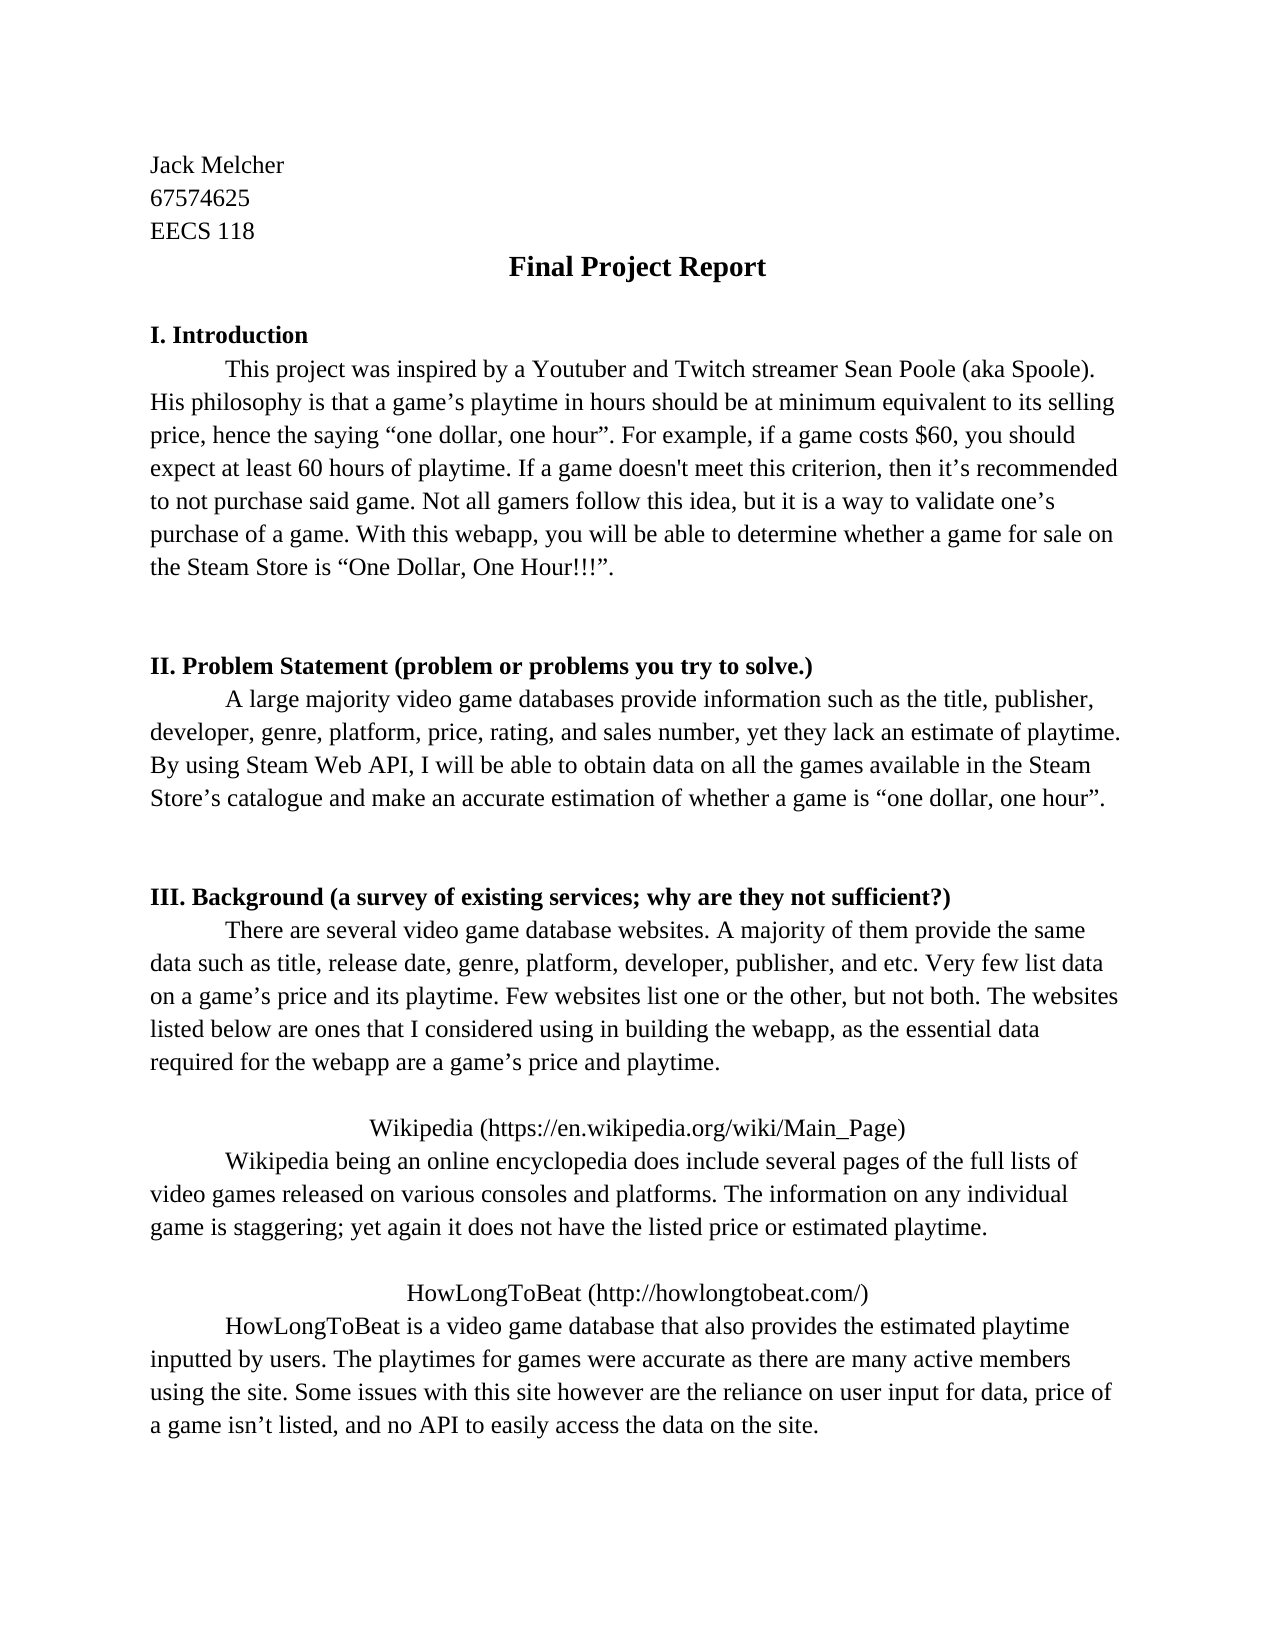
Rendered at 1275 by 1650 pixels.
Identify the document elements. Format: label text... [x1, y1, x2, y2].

text III. Background (a survey of existing services; why are they not sufficient?) [150, 882, 1125, 911]
text A large majority video game databases provide information such as the title, publisher, developer, genre, platform, price, rating, and sales number, yet they lack an estimate of playtime. By using Steam Web API, I will be able to obtain data on all the games available in the Steam Store’s catalogue and make an accurate estimation of whether a game is “one dollar, one hour”. [150, 684, 1125, 812]
text Final Project Report [150, 249, 1125, 283]
text Jack Melcher [150, 150, 1125, 179]
text There are several video game database websites. A majority of them provide the same data such as title, release date, genre, platform, developer, publisher, and etc. Very few list data on a game’s price and its playtime. Few websites list one or the other, but not both. The websites listed below are ones that I considered using in building the webapp, as the essential data required for the webapp are a game’s price and playtime. [150, 915, 1125, 1076]
text HowLongToBeat is a video game database that also provides the estimated playtime inputted by users. The playtimes for games were accurate as there are many active members using the site. Some issues with this site however are the reliance on user input for data, price of a game isn’t listed, and no API to easily access the data on the site. [150, 1311, 1125, 1439]
text 67574625 [150, 183, 1125, 212]
text Wikipedia (https://en.wikipedia.org/wiki/Main_Page) [150, 1113, 1125, 1142]
text EECS 118 [150, 216, 1125, 245]
text Wikipedia being an online encyclopedia does include several pages of the full lists of video games released on various consoles and platforms. The information on any individual game is staggering; yet again it does not have the listed price or estimated playtime. [150, 1146, 1125, 1241]
text I. Introduction [150, 321, 1125, 349]
text II. Problem Statement (problem or problems you try to solve.) [150, 651, 1125, 679]
text HowLongToBeat (http://howlongtobeat.com/) [150, 1278, 1125, 1307]
text This project was inspired by a Youtuber and Twitch streamer Sean Poole (aka Spoole). His philosophy is that a game’s playtime in hours should be at minimum equivalent to its selling price, hence the saying “one dollar, one hour”. For example, if a game costs $60, you should expect at least 60 hours of playtime. If a game doesn't meet this criterion, then it’s recommended to not purchase said game. Not all gamers follow this idea, but it is a way to validate one’s purchase of a game. With this webapp, you will be able to determine whether a game for sale on the Steam Store is “One Dollar, One Hour!!!”. [150, 354, 1125, 581]
